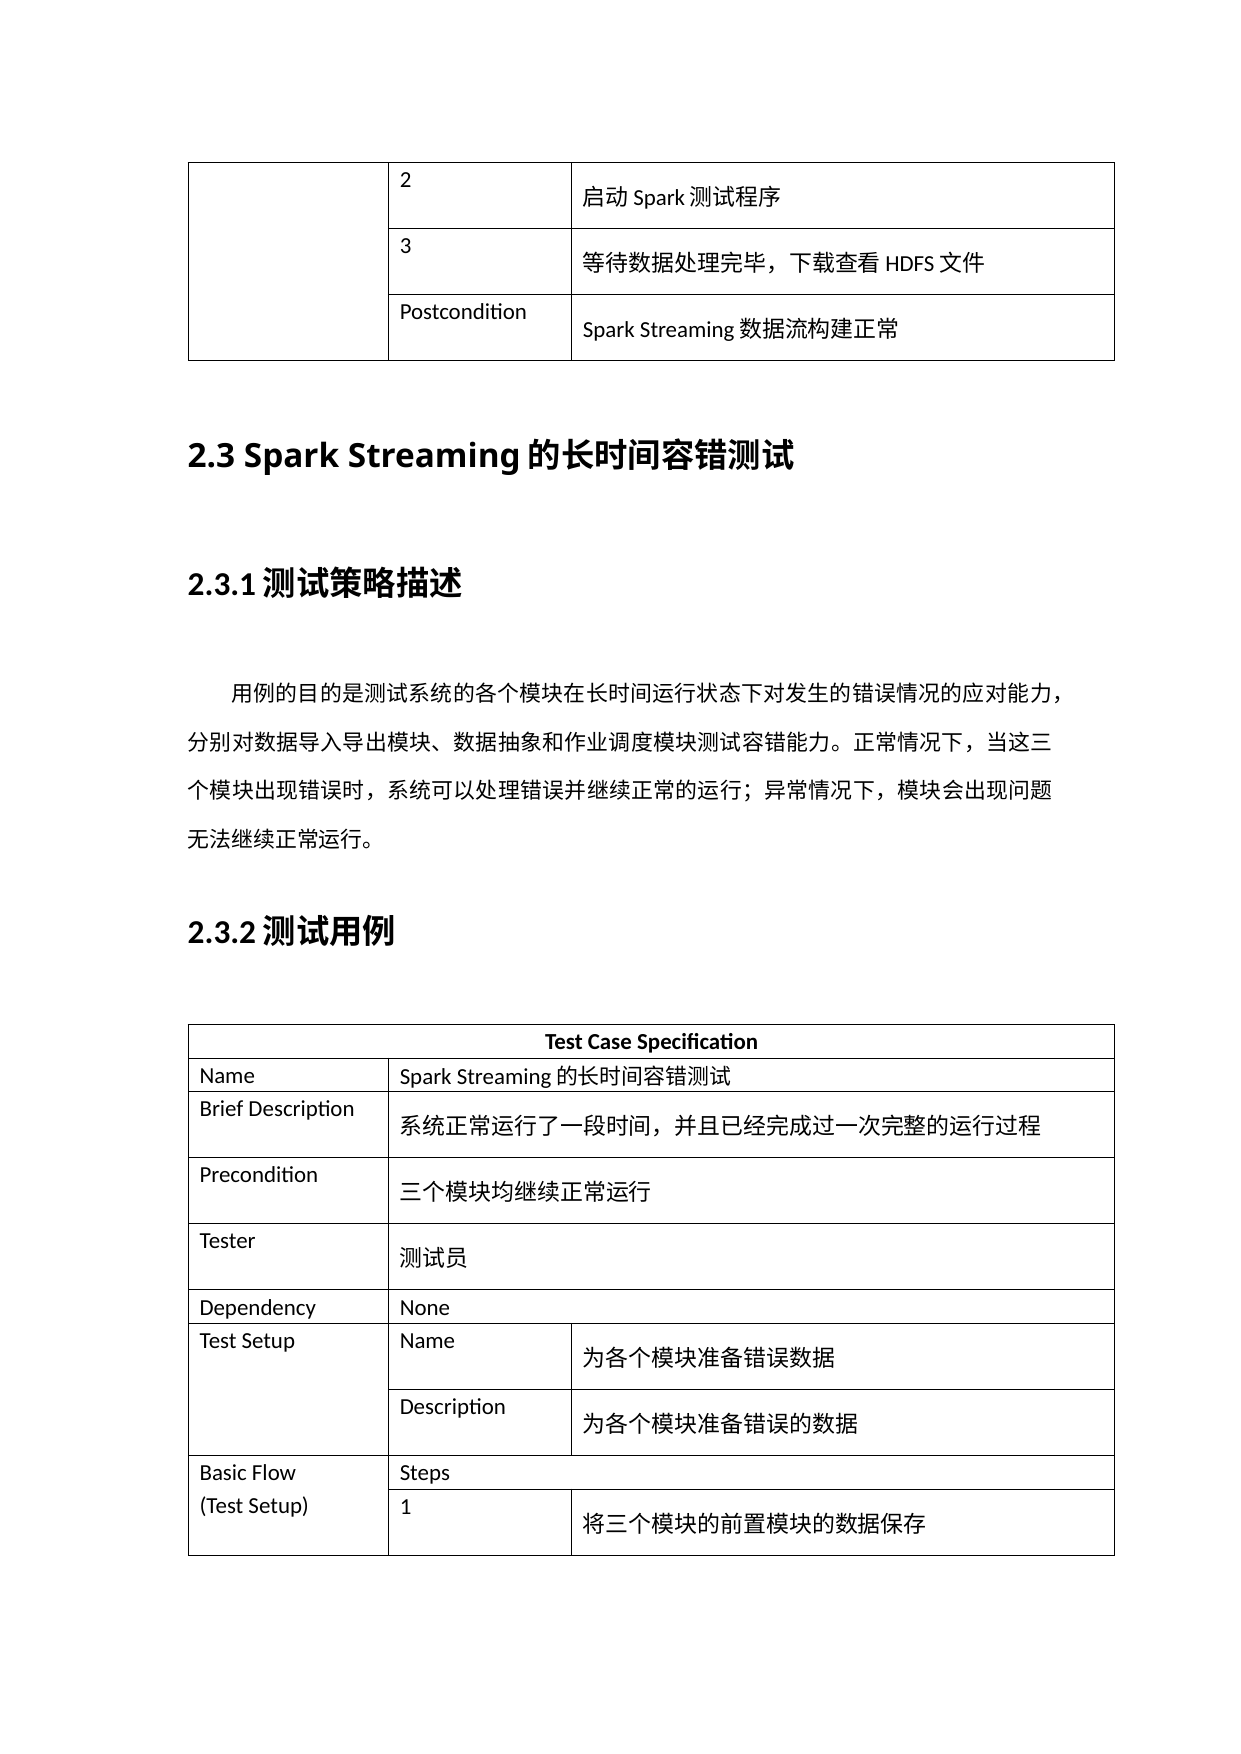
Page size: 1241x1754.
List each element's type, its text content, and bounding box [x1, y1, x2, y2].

table_cell 将三个模块的前置模块的数据保存 [572, 1490, 1114, 1554]
table_cell 1 [389, 1490, 571, 1554]
table_cell Description [389, 1390, 571, 1455]
table_cell Basic Flow (Test Setup) [189, 1456, 388, 1554]
table_cell 三个模块均继续正常运行 [389, 1158, 1114, 1223]
table_cell Spark Streaming的长时间容错测试 [389, 1059, 1114, 1091]
table_cell Tester [189, 1224, 388, 1289]
table_cell 测试员 [389, 1224, 1114, 1289]
table_cell Dependency [189, 1290, 388, 1323]
table_cell 系统正常运行了一段时间，并且已经完成过一次完整的运行过程 [389, 1092, 1114, 1157]
table_cell Name [189, 1059, 388, 1091]
table_cell 2 [389, 163, 571, 228]
table_cell 等待数据处理完毕，下载查看HDFS文件 [572, 229, 1114, 294]
table_cell Postcondition [389, 295, 571, 360]
table_header Test Case Specification [189, 1025, 1114, 1058]
table_cell Steps [389, 1456, 1114, 1488]
table_cell Spark Streaming数据流构建正常 [572, 295, 1114, 360]
table_cell Name [389, 1324, 571, 1389]
subtitle 2.3.1测试策略描述 [187, 548, 1053, 613]
text 用例的目的是测试系统的各个模块在长时间运行状态下对发生的错误情况的应对能力，分别对数据导入导出模块、数据抽象和作业调度模块测试容错能力。正常情况下，当这三个模块出现错误时，系统可以处理错误并继续正常的运行；异常情况下，模块会出现问题无法继续正常运行。 [187, 675, 1053, 854]
table_cell Precondition [189, 1158, 388, 1223]
table_cell Brief Description [189, 1092, 388, 1157]
table_cell 为各个模块准备错误的数据 [572, 1390, 1114, 1455]
table_cell 启动Spark测试程序 [572, 163, 1114, 228]
subtitle 2.3.2测试用例 [187, 897, 1053, 962]
table_cell 为各个模块准备错误数据 [572, 1324, 1114, 1389]
subtitle 2.3 Spark Streaming的长时间容错测试 [187, 421, 1053, 486]
table_cell None [389, 1290, 1114, 1323]
table_cell Test Setup [189, 1324, 388, 1455]
table_cell 3 [389, 229, 571, 294]
